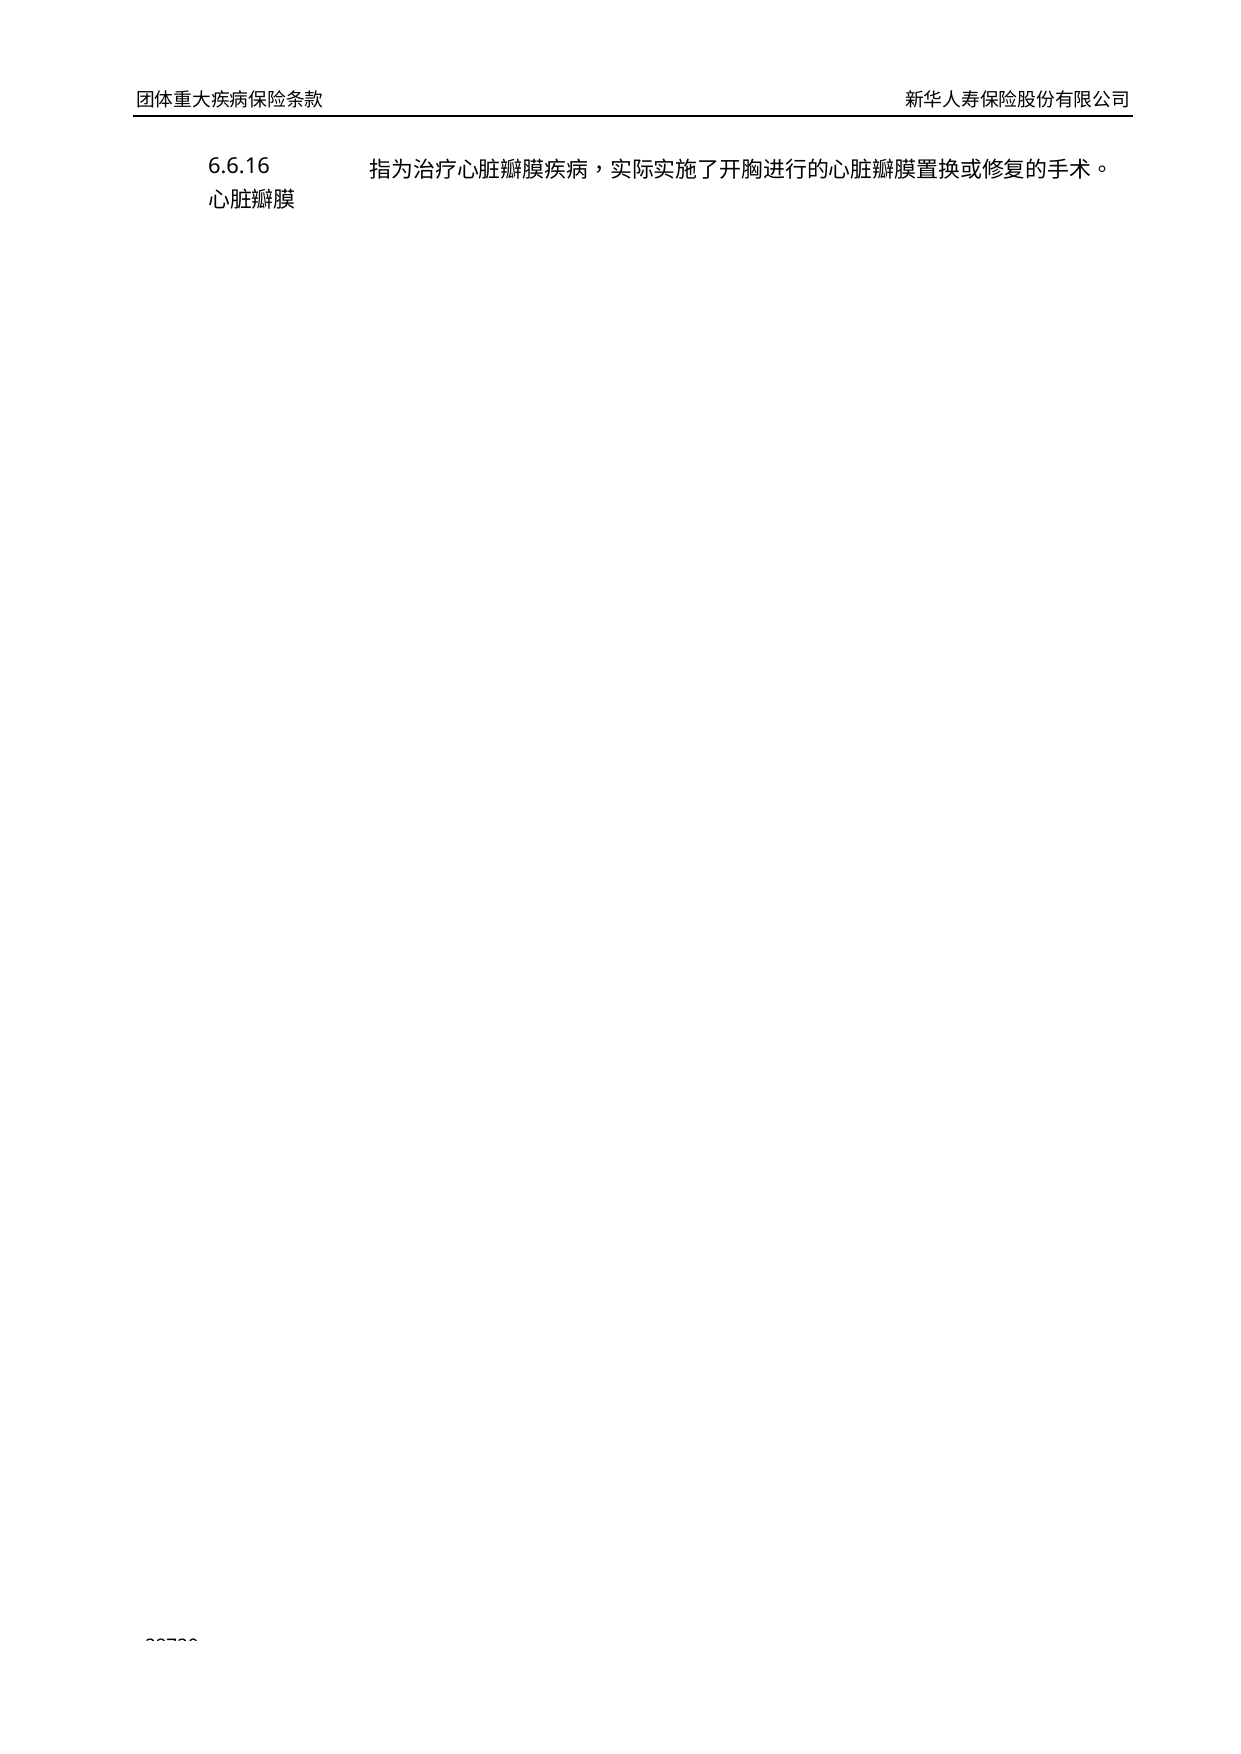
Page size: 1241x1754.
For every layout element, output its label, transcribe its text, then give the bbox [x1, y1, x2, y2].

text 指为治疗心脏瓣膜疾病，实际实施了开胸进行的心脏瓣膜置换或修复的手术。 [369, 154, 1146, 184]
text 心脏瓣膜 [208, 184, 296, 214]
